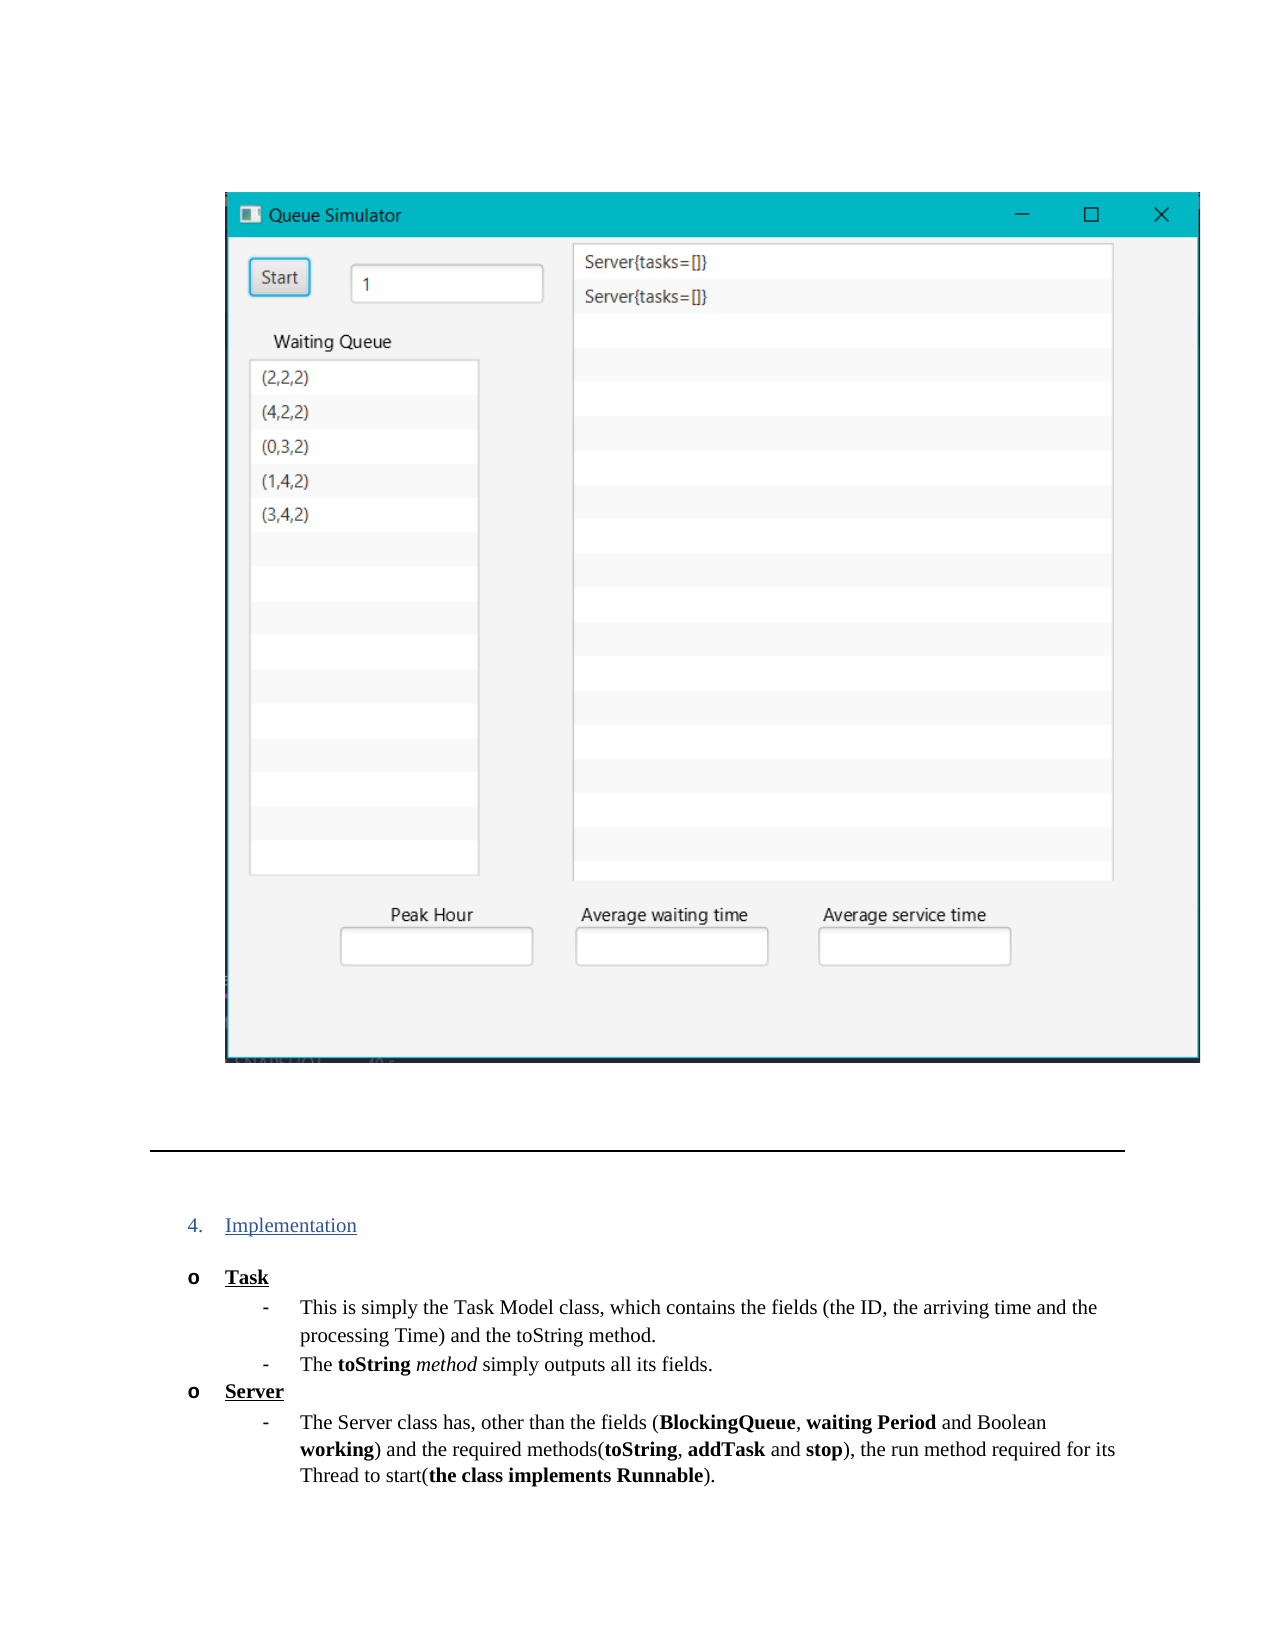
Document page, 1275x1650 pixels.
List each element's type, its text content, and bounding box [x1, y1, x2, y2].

list This is simply the Task Model class, which contains the fields (the ID, the arriving time and the processing Time) and the toString method. [262, 1292, 1125, 1347]
list Task [187, 1265, 1125, 1291]
list Implementation [187, 1213, 1125, 1237]
list The toString method simply outputs all its fields. [262, 1349, 1125, 1377]
picture [225, 192, 1200, 1063]
list The Server class has, other than the fields (BlockingQueue, waiting Period and Boolean working) and the required methods(toString, addTask and stop), the run method required for its Thread to start(the class implements Runnable). [262, 1407, 1125, 1487]
list Server [187, 1379, 1125, 1405]
